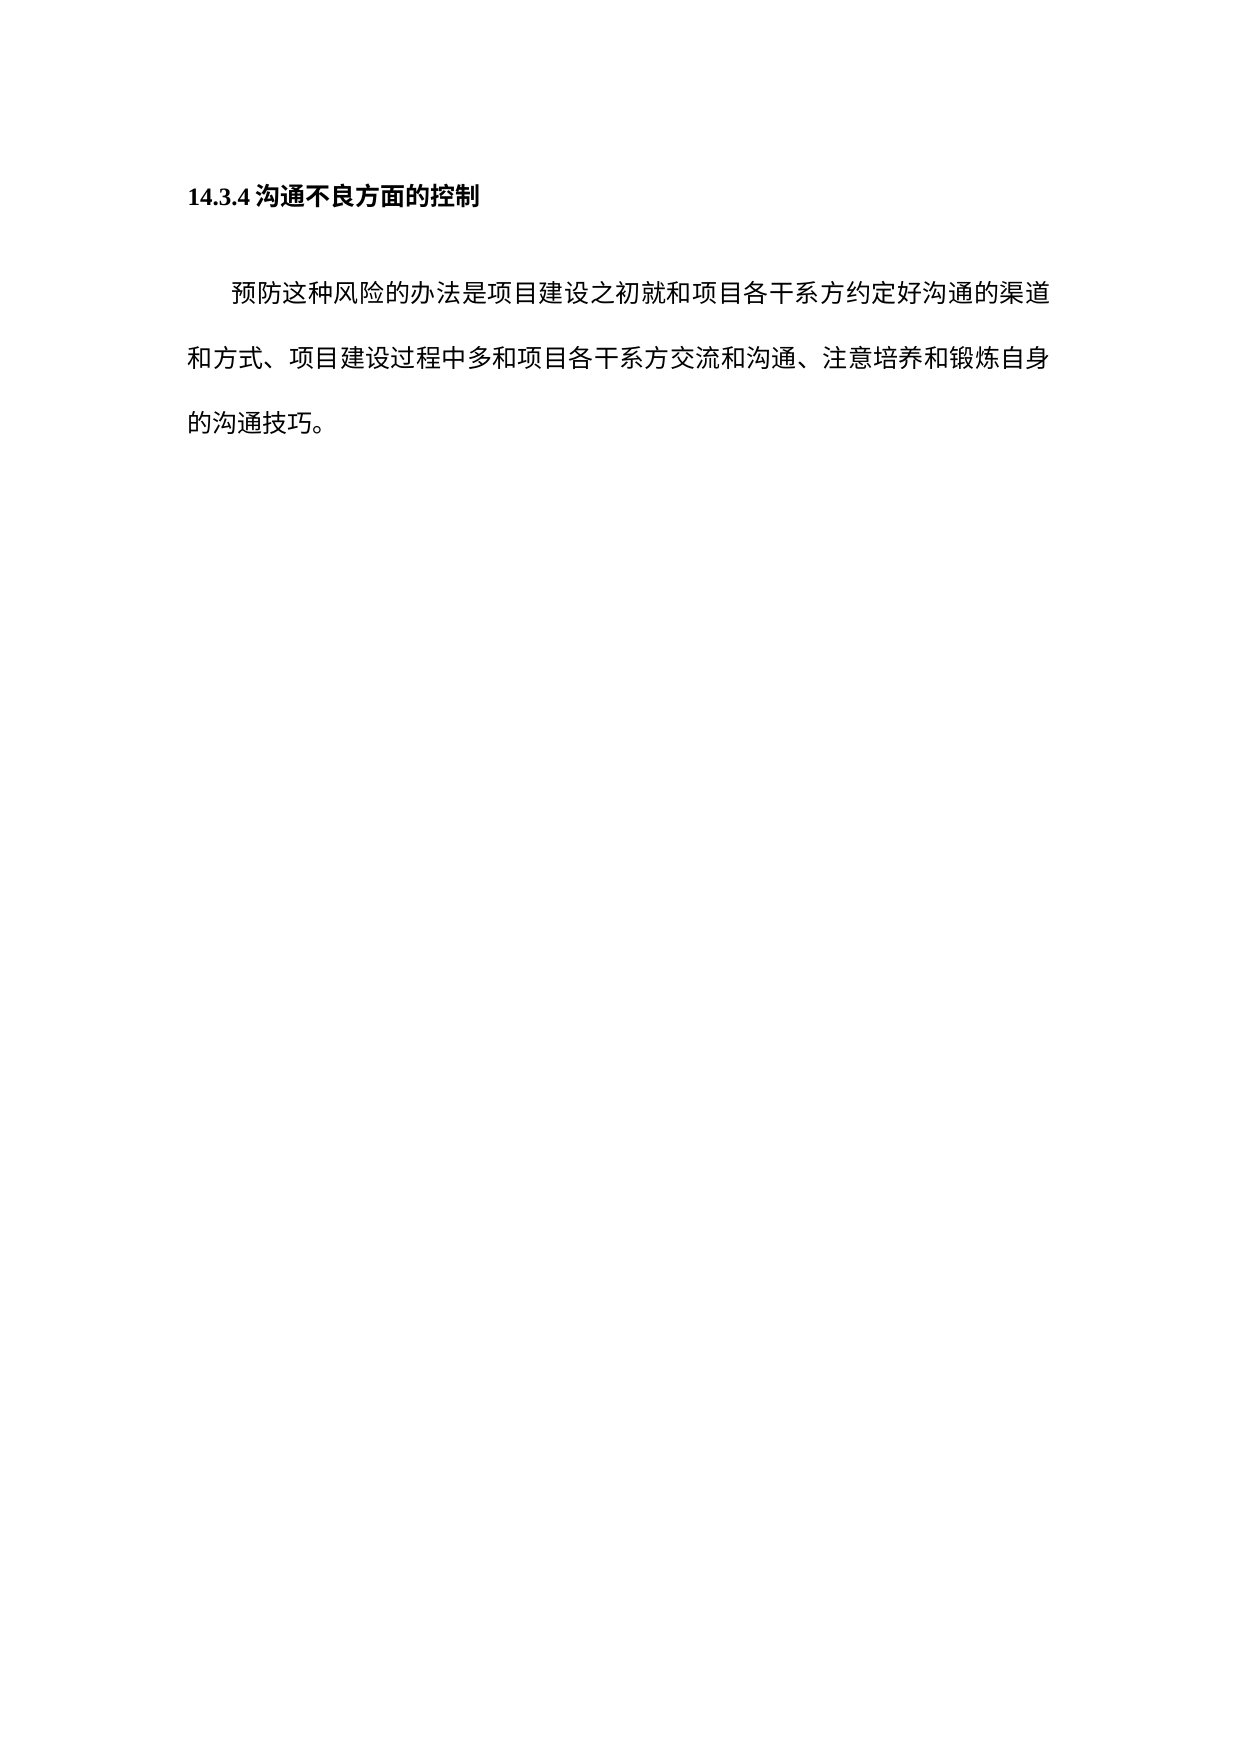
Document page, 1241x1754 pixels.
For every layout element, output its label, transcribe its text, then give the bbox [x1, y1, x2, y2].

text 预防这种风险的办法是项目建设之初就和项目各干系方约定好沟通的渠道和方式、项目建设过程中多和项目各干系方交流和沟通、注意培养和锻炼自身的沟通技巧。 [187, 259, 1053, 454]
subtitle 14.3.4沟通不良方面的控制 [187, 162, 1053, 227]
